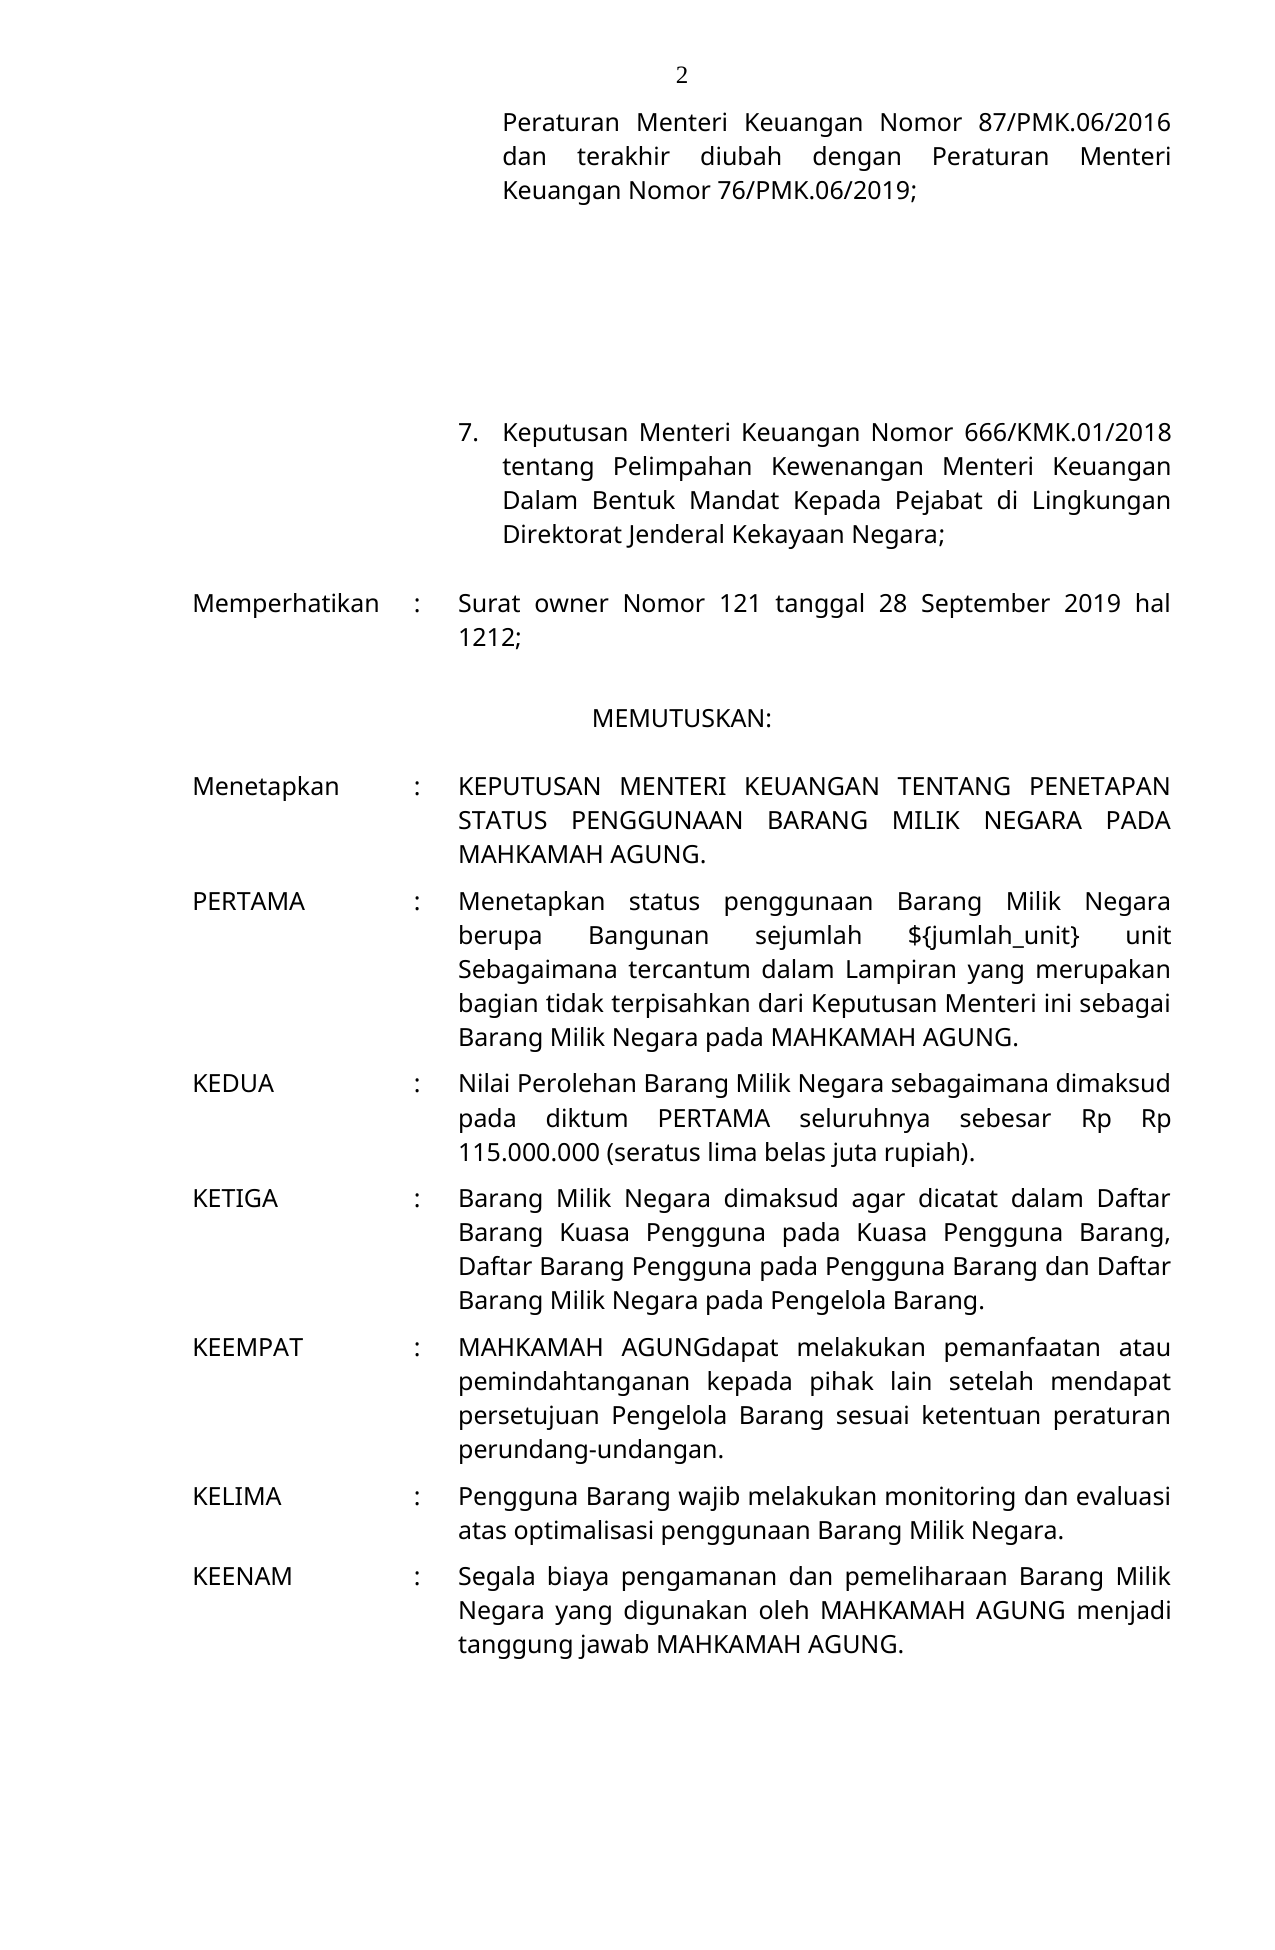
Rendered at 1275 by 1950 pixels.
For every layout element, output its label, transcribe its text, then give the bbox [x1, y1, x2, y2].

text KETIGA : Barang Milik Negara dimaksud agar dicatat dalam Daftar Barang Kuasa Pengguna pada Kuasa Pengguna Barang, Daftar Barang Pengguna pada Pengguna Barang dan Daftar Barang Milik Negara pada Pengelola Barang. [192, 1181, 1172, 1317]
text PERTAMA : Menetapkan status penggunaan Barang Milik Negara berupa Bangunan sejumlah ${jumlah_unit} unit Sebagaimana tercantum dalam Lampiran yang merupakan bagian tidak terpisahkan dari Keputusan Menteri ini sebagai Barang Milik Negara pada MAHKAMAH AGUNG. [192, 883, 1172, 1054]
text Memperhatikan : Surat owner Nomor 121 tanggal 28 September 2019 hal 1212; [192, 586, 1172, 654]
text KEEMPAT : MAHKAMAH AGUNG dapat melakukan pemanfaatan atau pemindahtanganan kepada pihak lain setelah mendapat persetujuan Pengelola Barang sesuai ketentuan peraturan perundang-undangan. [192, 1329, 1172, 1466]
text KELIMA : Pengguna Barang wajib melakukan monitoring dan evaluasi atas optimalisasi penggunaan Barang Milik Negara. [192, 1478, 1172, 1546]
text KEDUA : Nilai Perolehan Barang Milik Negara sebagaimana dimaksud pada diktum PERTAMA seluruhnya sebesar Rp Rp 115.000.000 (seratus lima belas juta rupiah). [192, 1066, 1172, 1168]
text Menetapkan : KEPUTUSAN MENTERI KEUANGAN TENTANG PENETAPAN STATUS PENGGUNAAN BARANG MILIK NEGARA PADA MAHKAMAH AGUNG. [192, 769, 1172, 871]
text MEMUTUSKAN: [192, 701, 1172, 734]
text KEENAM : Segala biaya pengamanan dan pemeliharaan Barang Milik Negara yang digunakan oleh MAHKAMAH AGUNG menjadi tanggung jawab MAHKAMAH AGUNG. [192, 1559, 1172, 1661]
text 7. Keputusan Menteri Keuangan Nomor 666/KMK.01/2018 tentang Pelimpahan Kewenangan Menteri Keuangan Dalam Bentuk Mandat Kepada Pejabat di Lingkungan Direktorat Jenderal Kekayaan Negara; [192, 414, 1172, 551]
